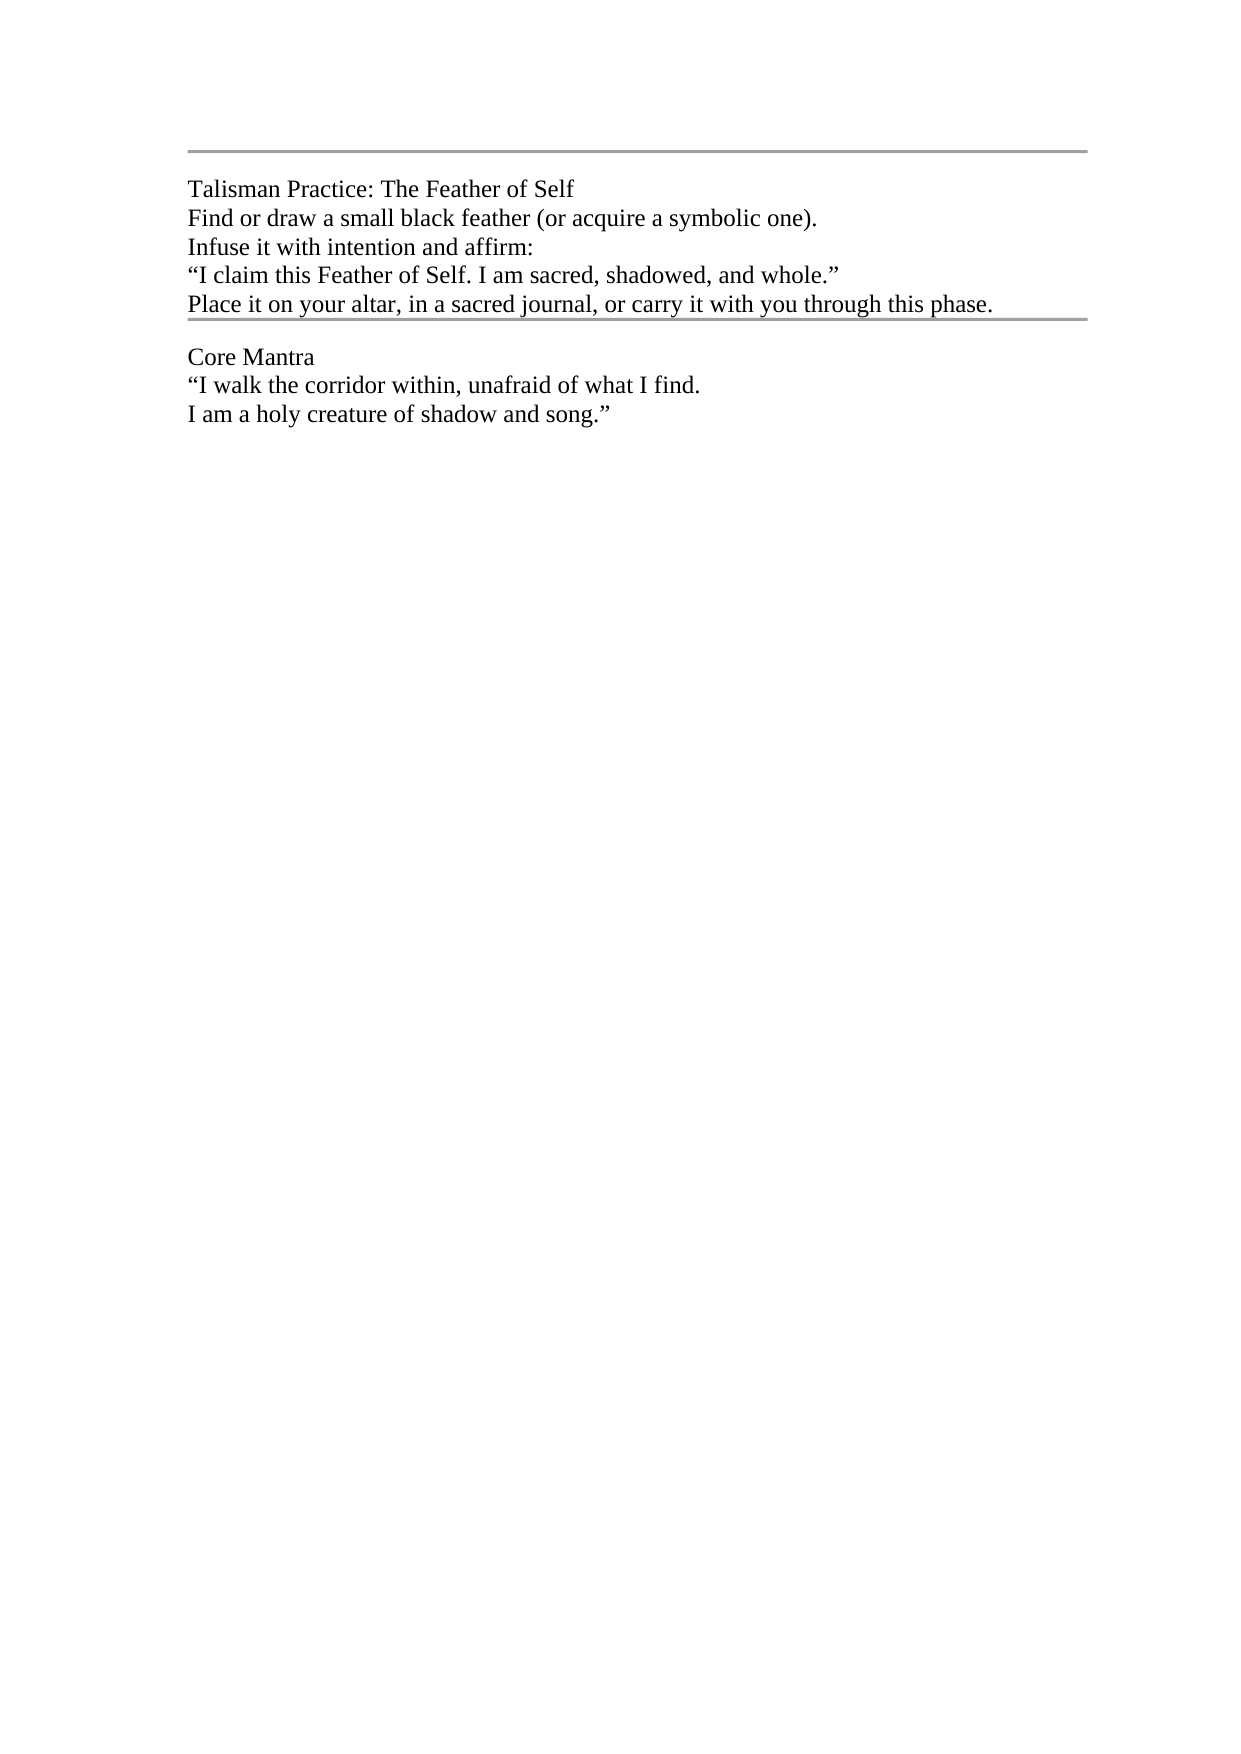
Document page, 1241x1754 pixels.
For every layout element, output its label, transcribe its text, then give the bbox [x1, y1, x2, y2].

text Place it on your altar, in a sacred journal, or carry it with you through this phase. [187, 289, 1053, 317]
text “I walk the corridor within, unafraid of what I find. I am a holy creature of shadow and song.” [187, 371, 1053, 428]
text Find or draw a small black feather (or acquire a symbolic one). [187, 203, 1053, 232]
text Talisman Practice: The Feather of Self [187, 174, 1053, 203]
text Core Mantra [187, 342, 1053, 371]
text Infuse it with intention and affirm: “I claim this Feather of Self. I am sacred, shadowed, and whole.” [187, 232, 1053, 289]
